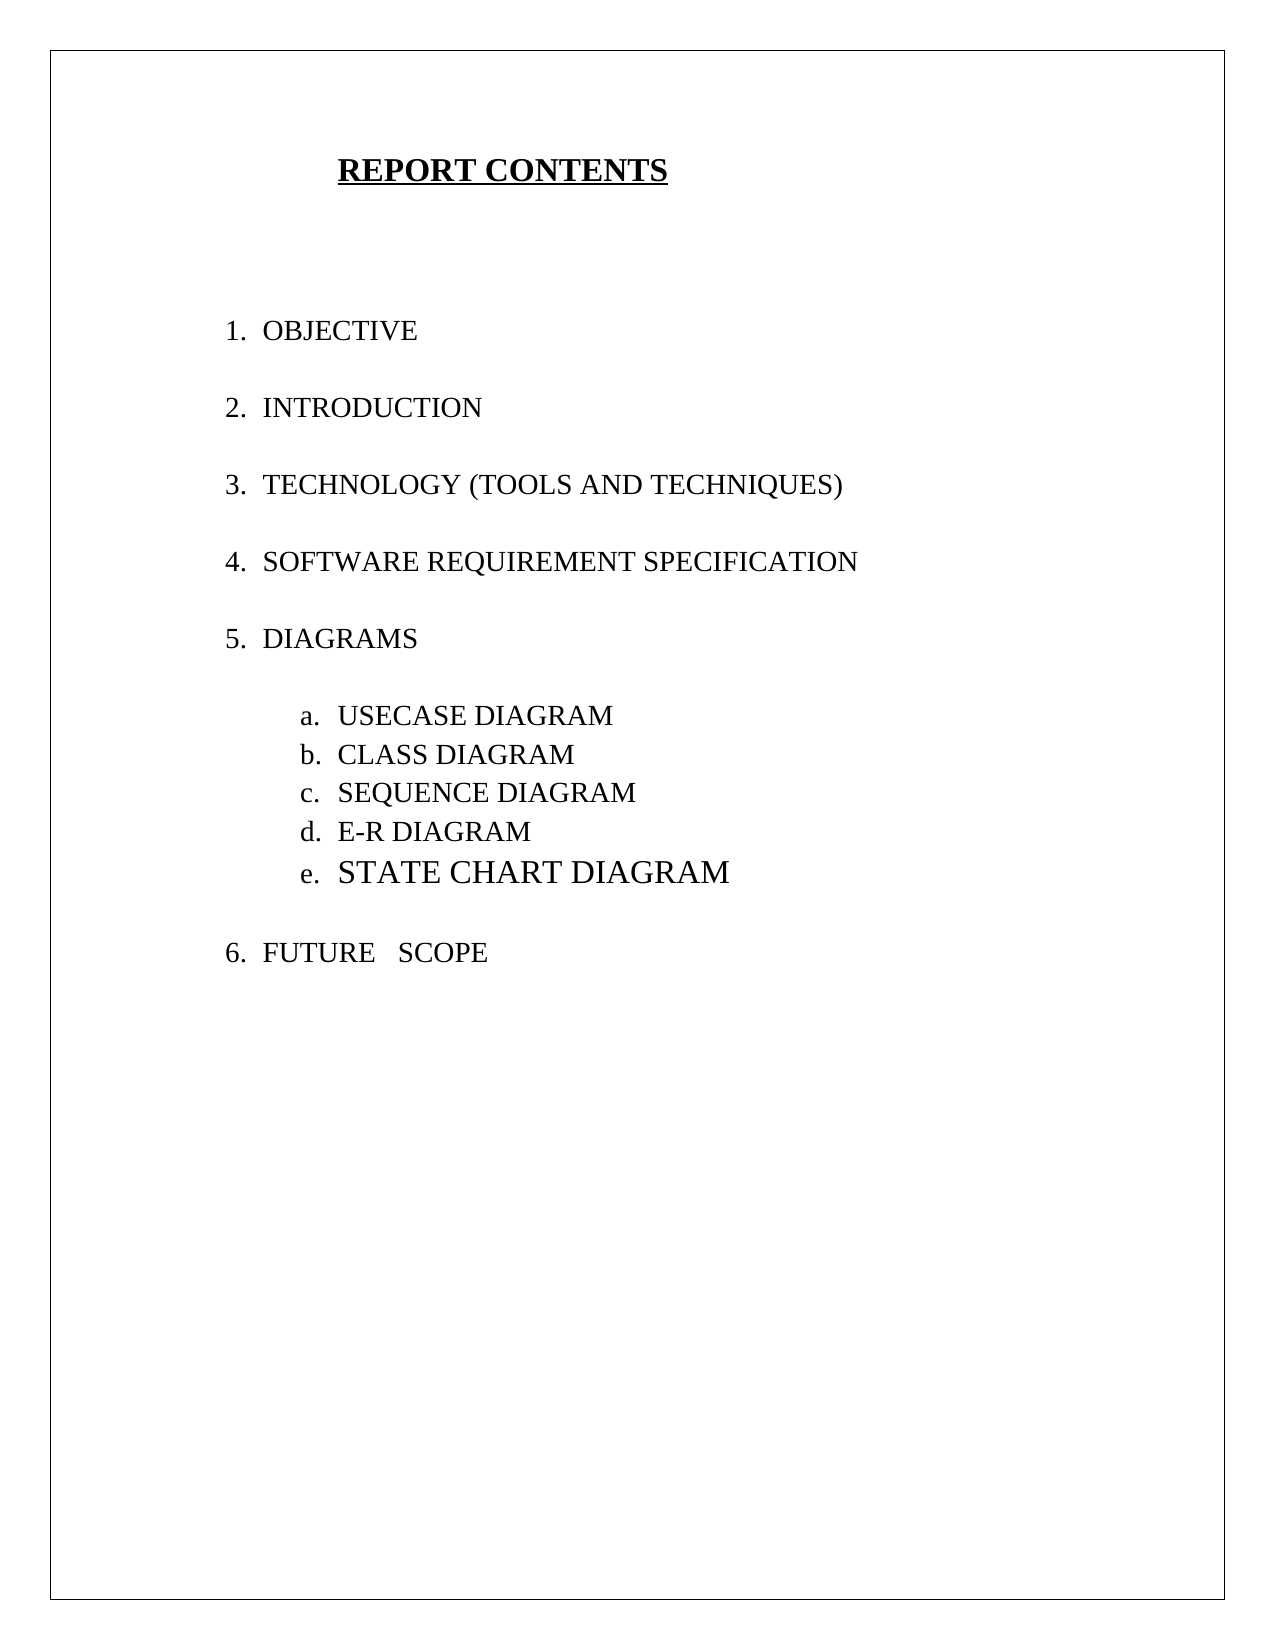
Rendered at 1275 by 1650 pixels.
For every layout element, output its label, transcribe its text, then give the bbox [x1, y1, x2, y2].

list E-R DIAGRAM [300, 814, 1087, 847]
list OBJECTIVE [225, 313, 1087, 346]
list TECHNOLOGY (TOOLS AND TECHNIQUES) [225, 467, 1087, 501]
list CLASS DIAGRAM [300, 737, 1087, 770]
list USECASE DIAGRAM [300, 698, 1087, 732]
text REPORT CONTENTS [262, 150, 1087, 188]
list FUTURE SCOPE [225, 935, 1087, 969]
list SEQUENCE DIAGRAM [300, 775, 1087, 809]
list INTRODUCTION [225, 390, 1087, 423]
list SOFTWARE REQUIREMENT SPECIFICATION [225, 544, 1087, 578]
list STATE CHART DIAGRAM [300, 852, 1087, 891]
list DIAGRAMS [225, 621, 1087, 655]
